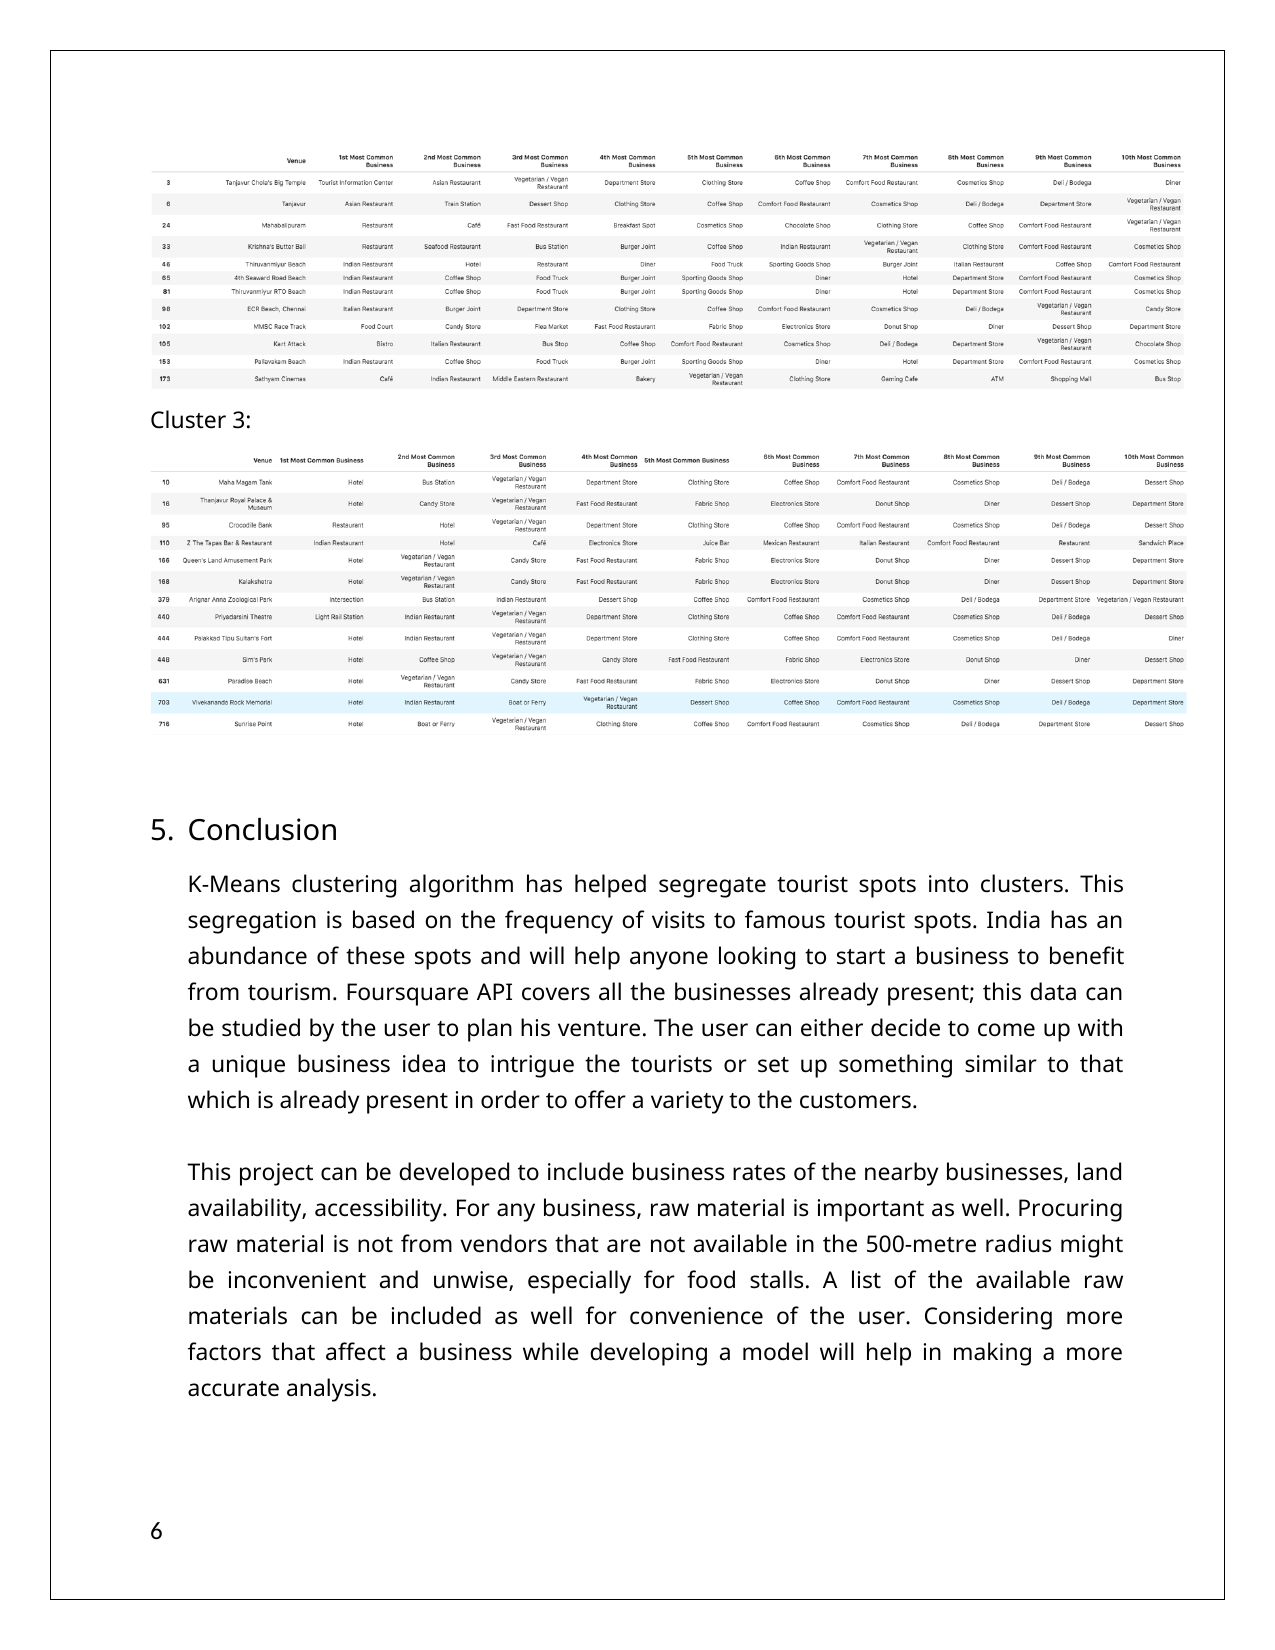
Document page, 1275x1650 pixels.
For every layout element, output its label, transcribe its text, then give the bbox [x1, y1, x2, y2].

list This project can be developed to include business rates of the nearby businesses, land availability, accessibility. For any business, raw material is important as well. Procuring raw material is not from vendors that are not available in the 500-metre radius might be inconvenient and unwise, especially for food stalls. A list of the available raw materials can be included as well for convenience of the user. Considering more factors that affect a business while developing a model will help in making a more accurate analysis. [187, 1156, 1125, 1403]
picture [150, 451, 1188, 735]
list K-Means clustering algorithm has helped segregate tourist spots into clusters. This segregation is based on the frequency of visits to famous tourist spots. India has an abundance of these spots and will help anyone looking to start a business to benefit from tourism. Foursquare API covers all the businesses already present; this data can be studied by the user to plan his venture. The user can either decide to come up with a unique business idea to intrigue the tourists or set up something similar to that which is already present in order to offer a variety to the customers. [187, 868, 1125, 1115]
list Conclusion [150, 809, 1125, 849]
picture [150, 150, 1188, 389]
list Cluster 3: [150, 404, 1125, 435]
